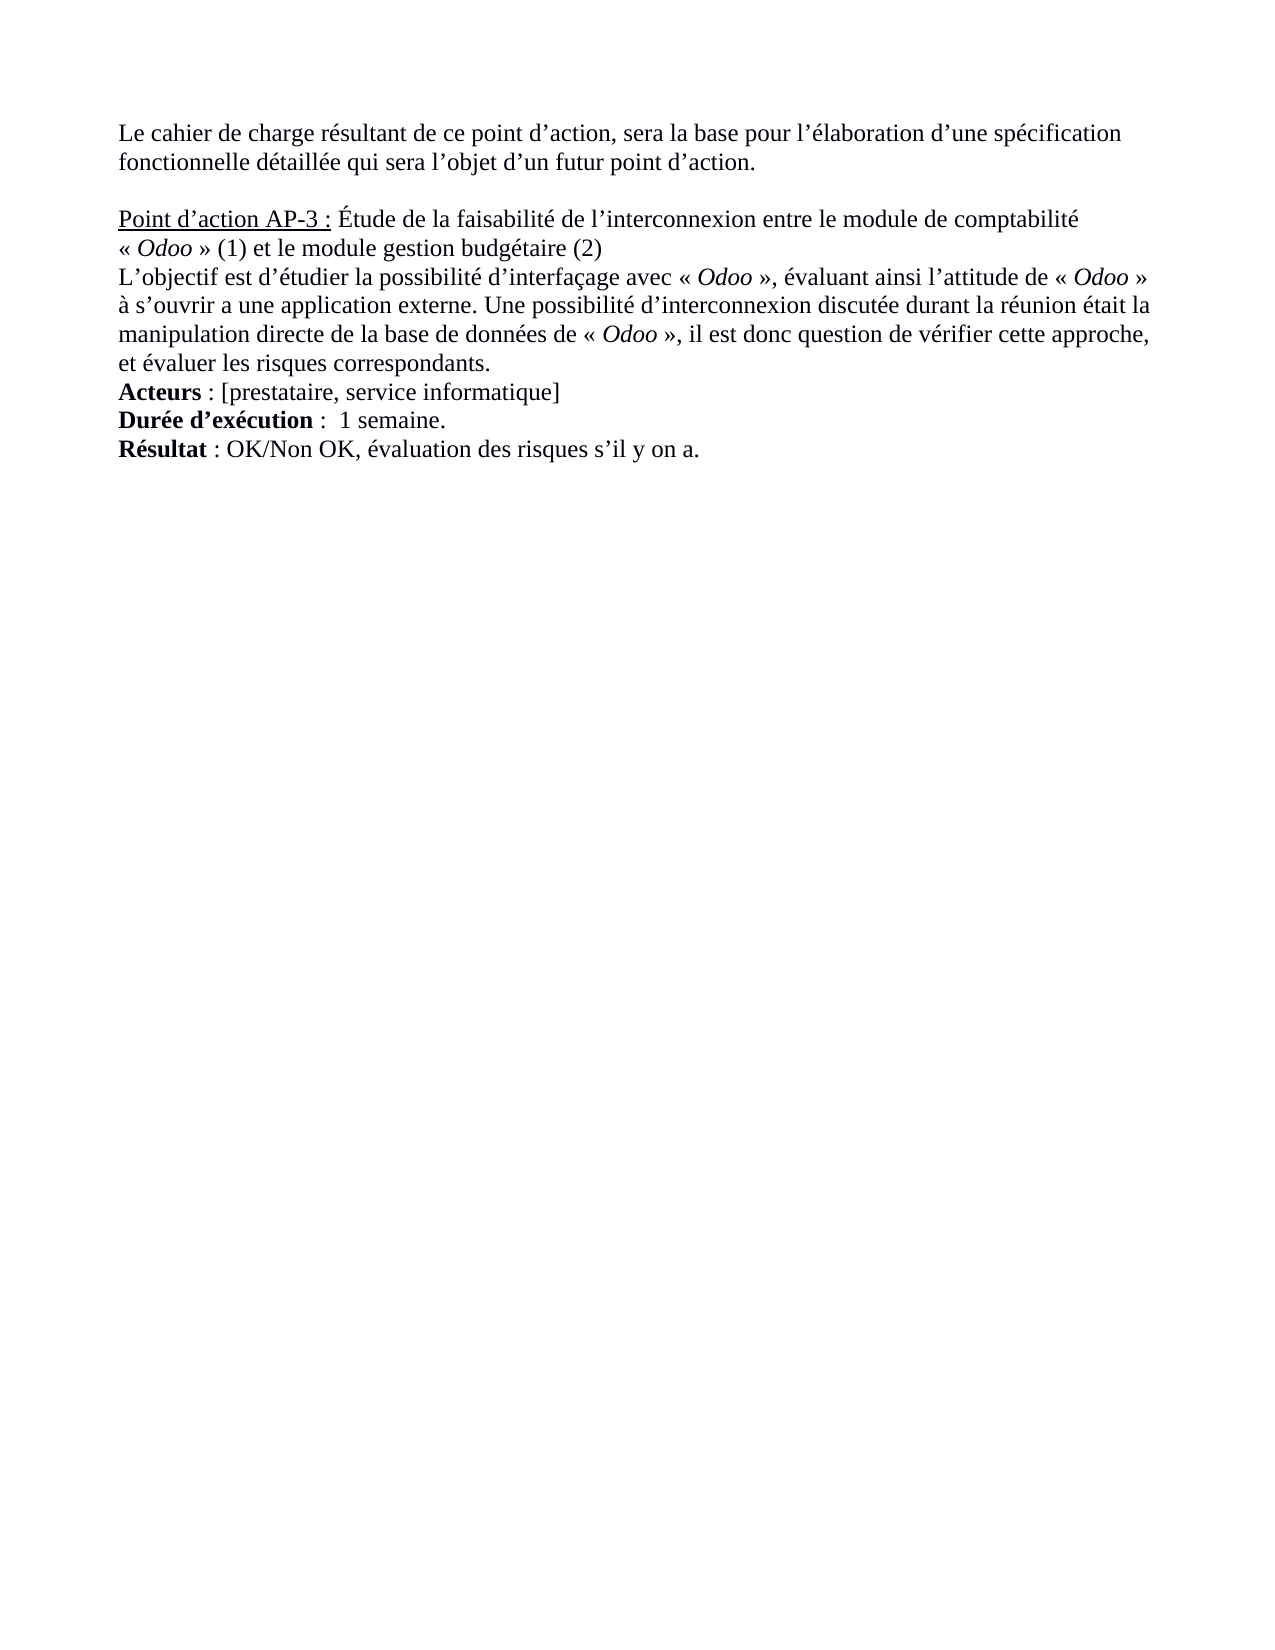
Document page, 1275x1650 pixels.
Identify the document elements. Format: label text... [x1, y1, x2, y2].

text Point d’action AP-3 : Étude de la faisabilité de l’interconnexion entre le module de comptabilité « Odoo » (1) et le module gestion budgétaire (2) [118, 204, 1157, 262]
text Acteurs : [prestataire, service informatique] [118, 377, 1157, 406]
text Durée d’exécution : 1 semaine. [118, 406, 1157, 434]
text Résultat : OK/Non OK, évaluation des risques s’il y on a. [118, 434, 1157, 463]
text L’objectif est d’étudier la possibilité d’interfaçage avec « Odoo », évaluant ainsi l’attitude de « Odoo » à s’ouvrir a une application externe. Une possibilité d’interconnexion discutée durant la réunion était la manipulation directe de la base de données de « Odoo », il est donc question de vérifier cette approche, et évaluer les risques correspondants. [118, 262, 1157, 377]
text Le cahier de charge résultant de ce point d’action, sera la base pour l’élaboration d’une spécification fonctionnelle détaillée qui sera l’objet d’un futur point d’action. [118, 118, 1157, 176]
